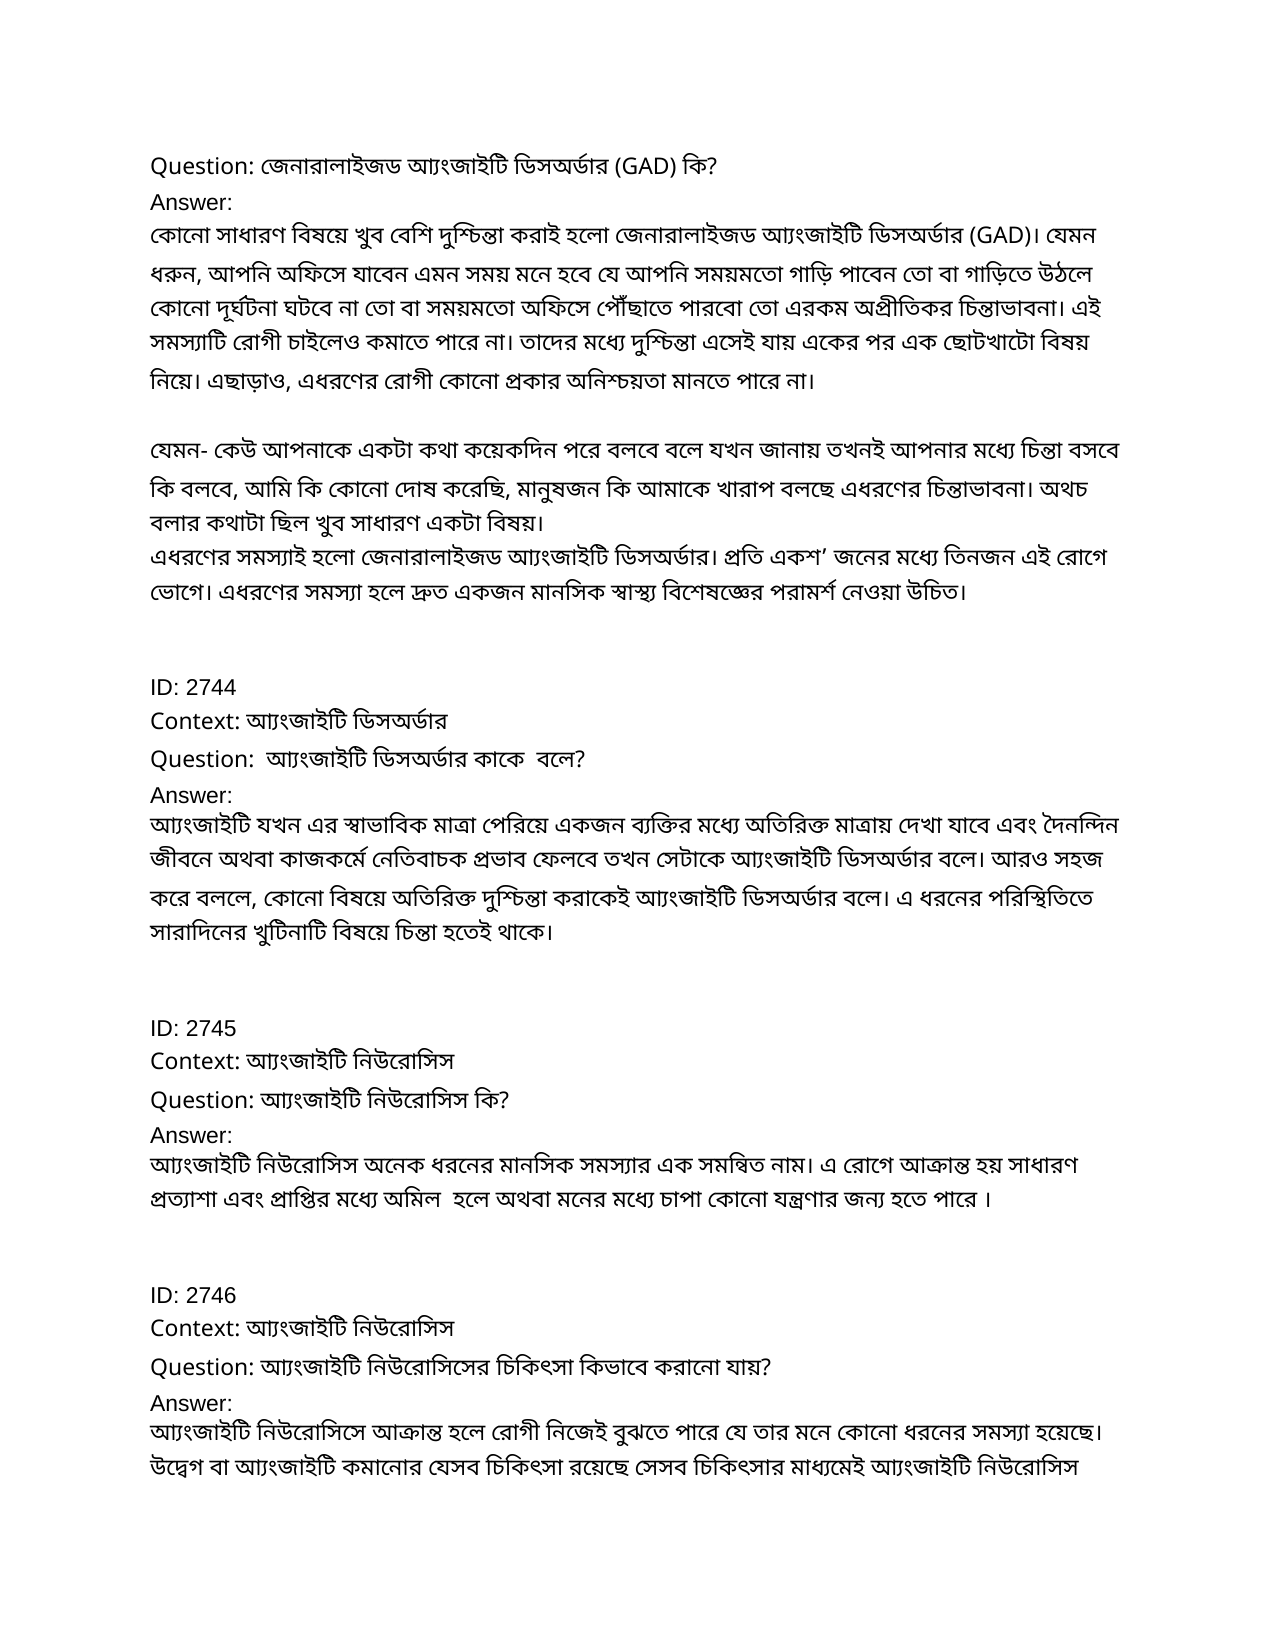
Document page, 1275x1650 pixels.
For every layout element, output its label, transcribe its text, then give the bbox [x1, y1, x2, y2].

text Answer: [150, 782, 1125, 809]
text Question: আ্যংজাইটি ডিসঅর্ডার কাকে বলে? [150, 743, 1125, 777]
text Context: আ্যংজাইটি নিউরোসিস [150, 1312, 1125, 1346]
text Answer: [150, 189, 1125, 215]
text ID: 2744 [150, 674, 1125, 701]
text আ্যংজাইটি নিউরোসিস অনেক ধরনের মানসিক সমস্যার এক সমন্বিত নাম। এ রোগে আক্রান্ত হয় সাধারণ প্রত্যাশা এবং প্রাপ্তির মধ্যে অমিল হলে অথবা মনের মধ্যে চাপা কোনো যন্ত্রণার জন্য হতে পারে । [150, 1153, 1125, 1217]
text Question: আ্যংজাইটি নিউরোসিসের চিকিৎসা কিভাবে করানো যায়? [150, 1351, 1125, 1385]
text আ্যংজাইটি যখন এর স্বাভাবিক মাত্রা পেরিয়ে একজন ব্যক্তির মধ্যে অতিরিক্ত মাত্রায় দেখা যাবে এবং দৈনন্দিন জীবনে অথবা কাজকর্মে নেতিবাচক প্রভাব ফেলবে তখন সেটাকে আ্যংজাইটি ডিসঅর্ডার বলে। আরও সহজ করে বললে, কোনো বিষয়ে অতিরিক্ত দুশ্চিন্তা করাকেই আ্যংজাইটি ডিসঅর্ডার বলে। এ ধরনের পরিস্থিতিতে সারাদিনের খুটিনাটি বিষয়ে চিন্তা হতেই থাকে। [150, 812, 1125, 950]
text Answer: [150, 1122, 1125, 1149]
text এধরণের সমস্যাই হলো জেনারালাইজড আ্যংজাইটি ডিসঅর্ডার। প্রতি একশ’ জনের মধ্যে তিনজন এই রোগে ভোগে। এধরণের সমস্যা হলে দ্রুত একজন মানসিক স্বাস্থ্য বিশেষজ্ঞের পরামর্শ নেওয়া উচিত। [150, 545, 1125, 609]
text Answer: [150, 1390, 1125, 1416]
text ID: 2746 [150, 1282, 1125, 1308]
text Context: আ্যংজাইটি ডিসঅর্ডার [150, 704, 1125, 738]
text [150, 1420, 1125, 1484]
text ID: 2745 [150, 1014, 1125, 1041]
text যেমন- কেউ আপনাকে একটা কথা কয়েকদিন পরে বলবে বলে যখন জানায় তখনই আপনার মধ্যে চিন্তা বসবে কি বলবে, আমি কি কোনো দোষ করেছি, মানুষজন কি আমাকে খারাপ বলছে এধরণের চিন্তাভাবনা। অথচ বলার কথাটা ছিল খুব সাধারণ একটা বিষয়। [150, 434, 1125, 541]
text Question: জেনারালাইজড আ্যংজাইটি ডিসঅর্ডার (GAD) কি? [150, 150, 1125, 184]
text Question: আ্যংজাইটি নিউরোসিস কি? [150, 1084, 1125, 1117]
text কোনো সাধারণ বিষয়ে খুব বেশি দুশ্চিন্তা করাই হলো জেনারালাইজড আ্যংজাইটি ডিসঅর্ডার (GAD)। যেমন ধরুন, আপনি অফিসে যাবেন এমন সময় মনে হবে যে আপনি সময়মতো গাড়ি পাবেন তো বা গাড়িতে উঠলে কোনো দূর্ঘটনা ঘটবে না তো বা সময়মতো অফিসে পৌঁছাতে পারবো তো এরকম অপ্রীতিকর চিন্তাভাবনা। এই সমস্যাটি রোগী চাইলেও কমাতে পারে না। তাদের মধ্যে দুশ্চিন্তা এসেই যায় একের পর এক ছোটখাটো বিষয় নিয়ে। এছাড়াও, এধরণের রোগী কোনো প্রকার অনিশ্চয়তা মানতে পারে না। [150, 219, 1125, 399]
text Context: আ্যংজাইটি নিউরোসিস [150, 1045, 1125, 1079]
